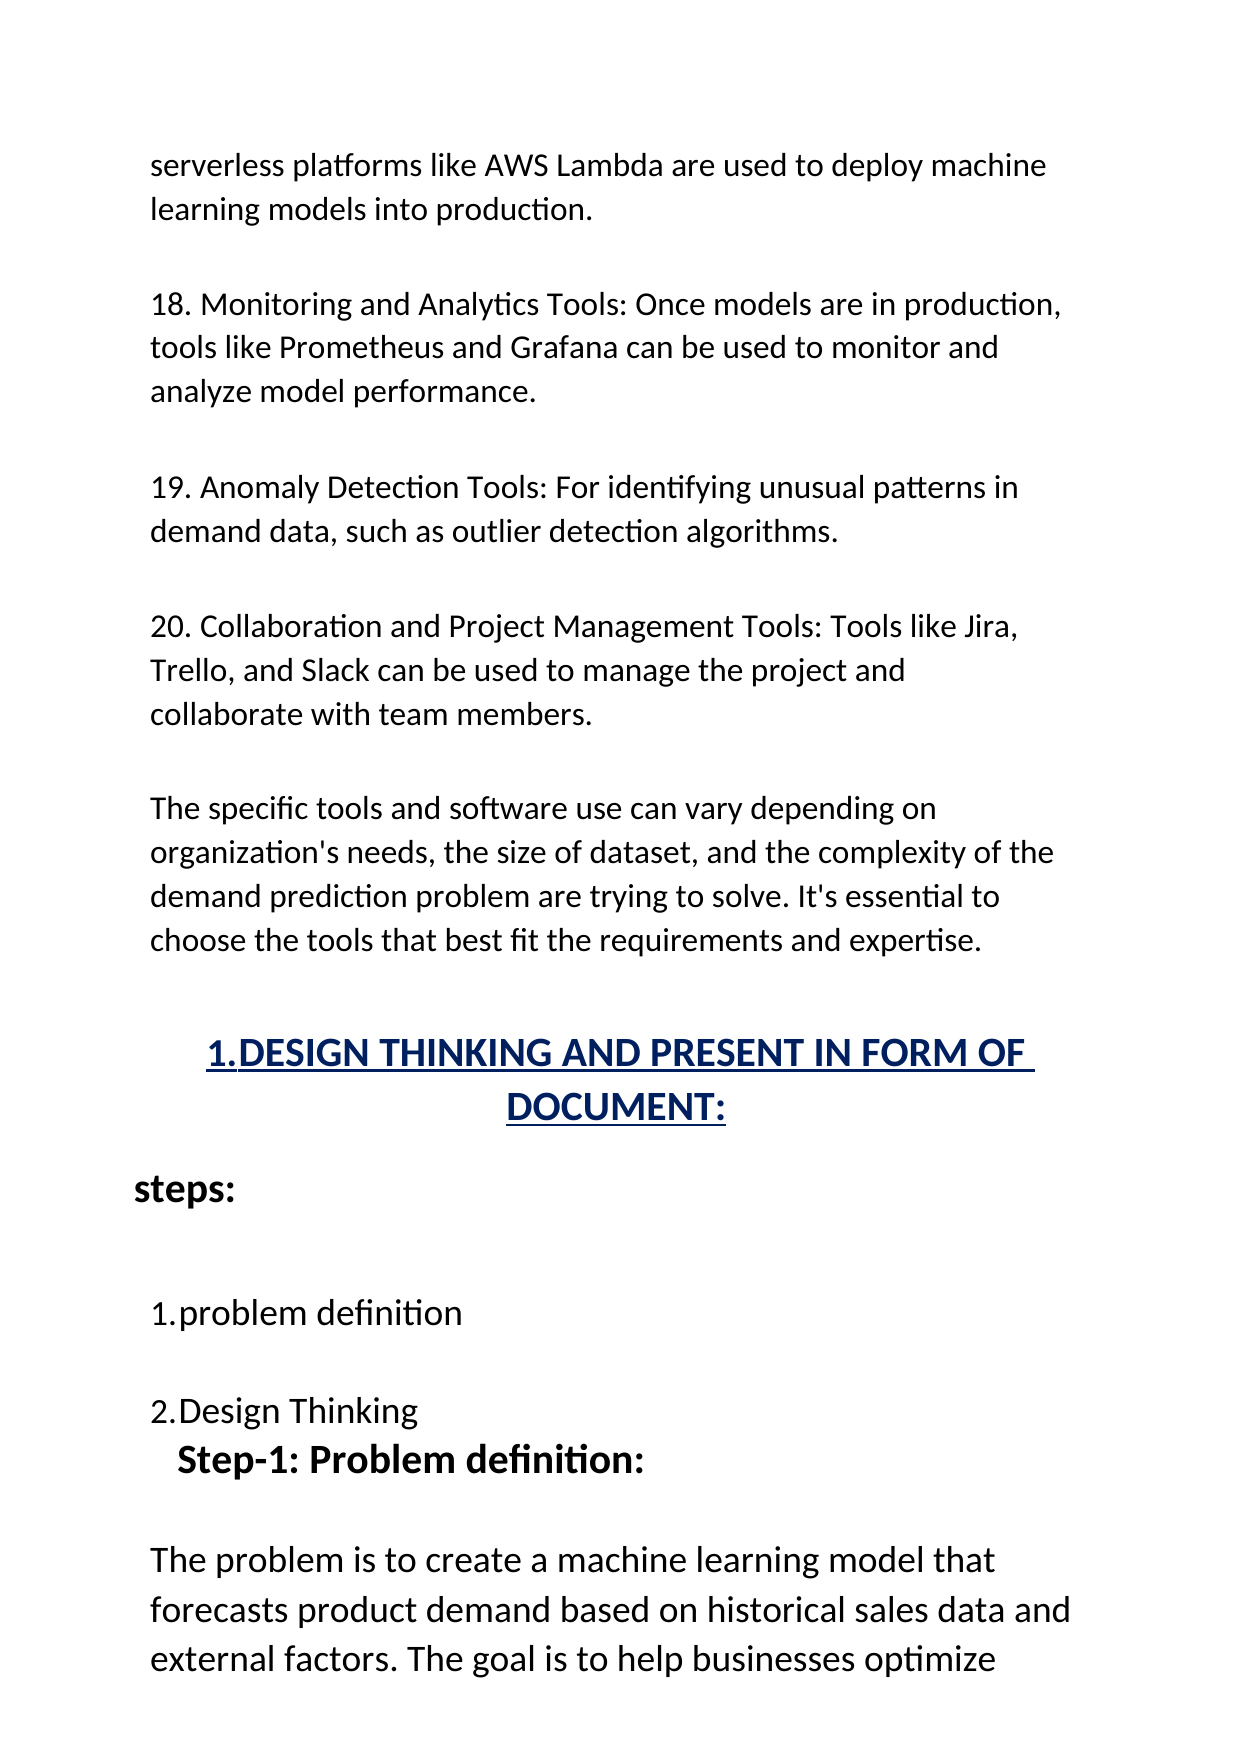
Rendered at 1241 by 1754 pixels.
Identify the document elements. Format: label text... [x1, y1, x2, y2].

list Anomaly Detection Tools: For identifying unusual patterns in demand data, such as outlier detection algorithms. [150, 466, 1020, 550]
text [150, 1536, 1126, 1681]
text The specific tools and software use can vary depending on organization's needs, the size of dataset, and the complexity of the demand prediction problem are trying to solve. It's essential to choose the tools that best fit the requirements and expertise. [150, 787, 1078, 960]
list problem definition [150, 1288, 1126, 1334]
list Monitoring and Analytics Tools: Once models are in production, tools like Prometheus and Grafana can be used to monitor and analyze model performance. [150, 283, 1062, 411]
text serverless platforms like AWS Lambda are used to deploy machine learning models into production. [150, 144, 1078, 228]
subtitle steps: [133, 1162, 1126, 1213]
subtitle Step-1: Problem definition: [150, 1433, 1126, 1484]
list Collaboration and Project Management Tools: Tools like Jira, Trello, and Slack can be used to manage the project and collaborate with team members. [150, 605, 1067, 733]
list Design Thinking [150, 1387, 1126, 1433]
subtitle DESIGN THINKING AND PRESENT IN FORM OF DOCUMENT: [206, 1026, 1036, 1131]
